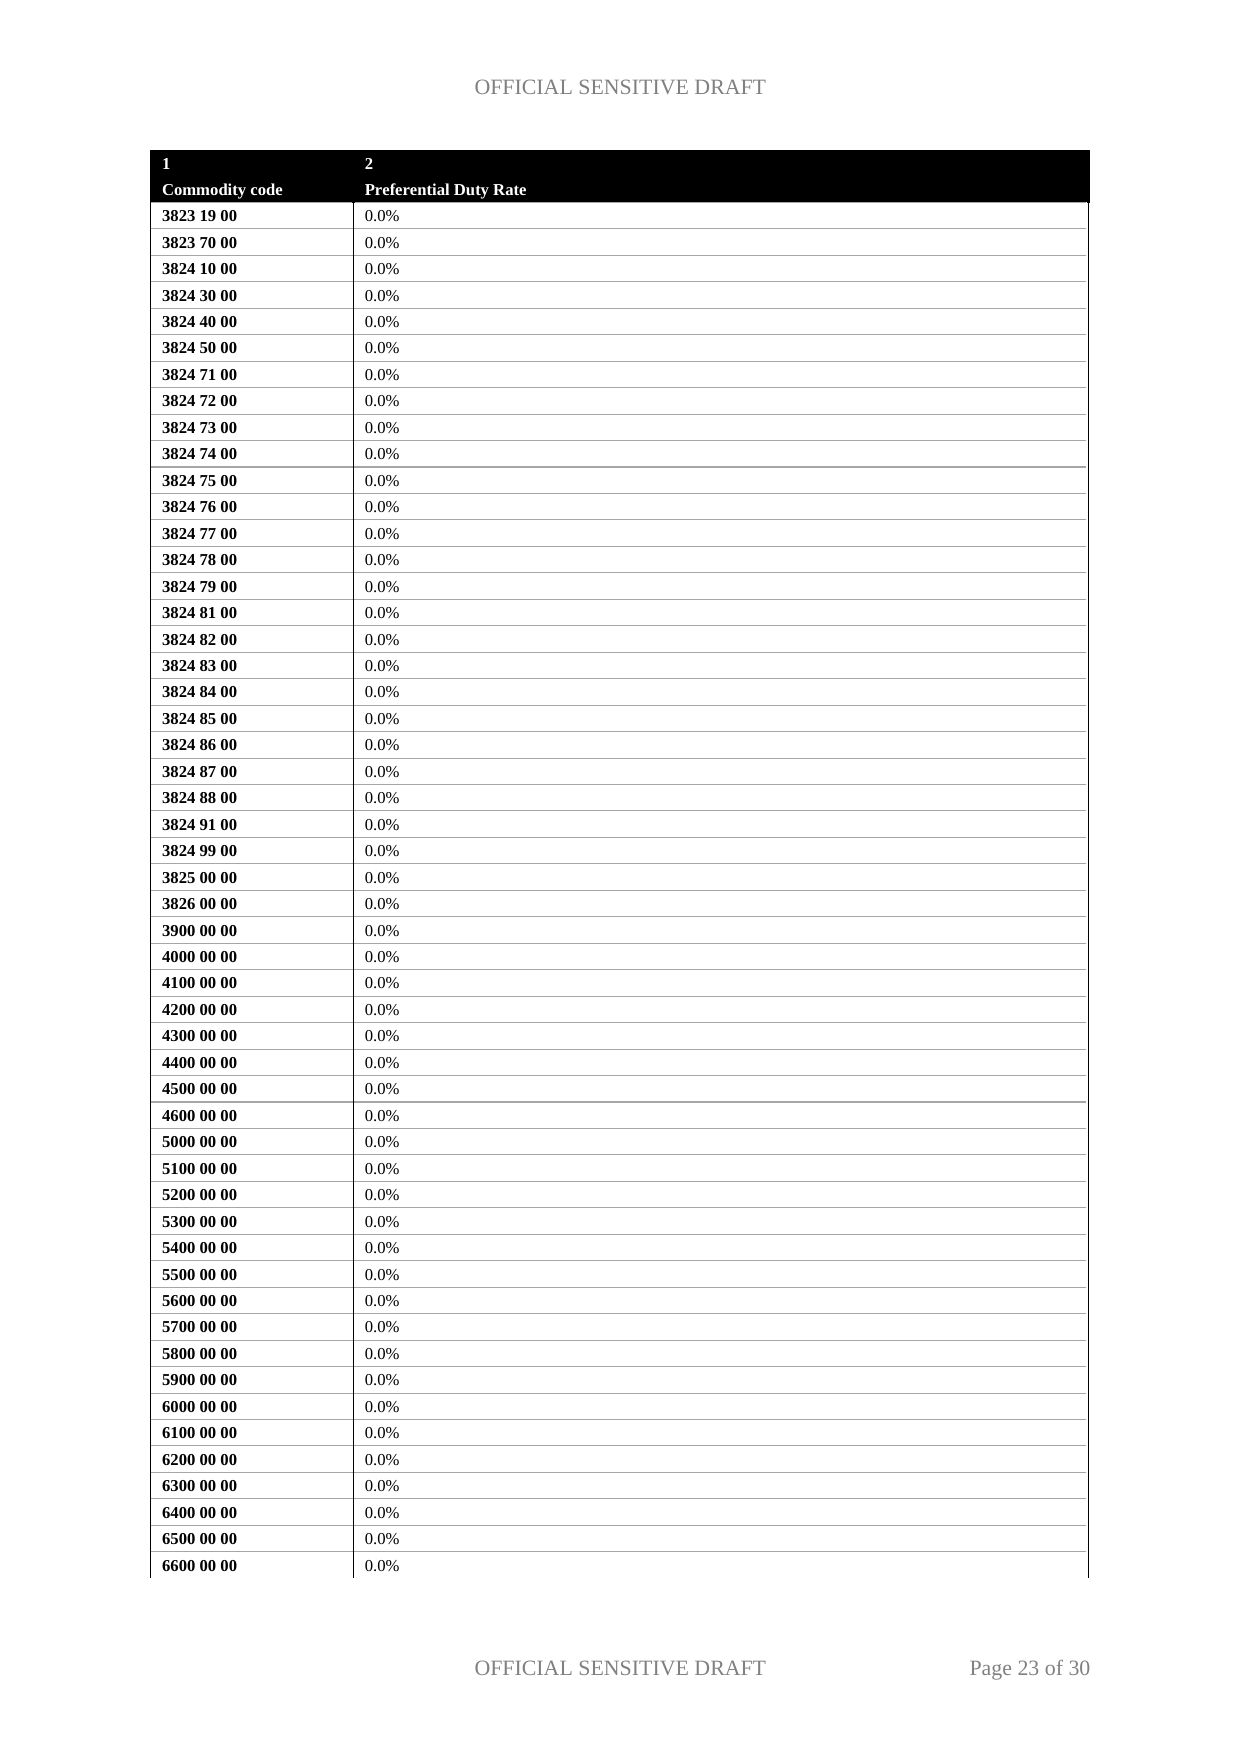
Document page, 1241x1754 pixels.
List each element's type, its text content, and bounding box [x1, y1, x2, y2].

table_cell 0.0% [354, 1393, 1088, 1419]
table_cell 0.0% [354, 758, 1088, 784]
table_cell 0.0% [354, 678, 1088, 704]
table_cell 0.0% [354, 308, 1088, 334]
table_cell 5500 00 00 [151, 1261, 353, 1287]
table_cell 0.0% [354, 731, 1088, 757]
table_cell 0.0% [354, 572, 1088, 599]
table_cell 3824 83 00 [151, 653, 353, 678]
table_cell 4000 00 00 [151, 944, 353, 969]
table_cell 0.0% [354, 281, 1088, 308]
table_cell 3824 81 00 [151, 600, 353, 625]
table_cell 0.0% [354, 1366, 1088, 1392]
table_cell 6300 00 00 [151, 1473, 353, 1498]
table_cell 0.0% [354, 1287, 1088, 1313]
table_header 2 [355, 151, 1087, 176]
table_cell 0.0% [354, 1101, 1088, 1128]
table_cell 5400 00 00 [151, 1235, 353, 1260]
table_cell 0.0% [354, 1419, 1088, 1445]
table_cell 0.0% [354, 228, 1088, 255]
table_cell 0.0% [354, 1234, 1088, 1260]
table_cell 5800 00 00 [151, 1341, 353, 1366]
table_cell 0.0% [354, 1525, 1088, 1551]
table_cell 0.0% [354, 784, 1088, 810]
table_cell 0.0% [354, 1075, 1088, 1101]
table_cell 6000 00 00 [151, 1394, 353, 1419]
table_cell 0.0% [354, 916, 1088, 943]
table_cell 5600 00 00 [151, 1288, 353, 1313]
table_cell 6600 00 00 [151, 1552, 353, 1578]
table_cell 0.0% [354, 202, 1088, 228]
table_header 1 [151, 151, 352, 176]
table_cell 4500 00 00 [151, 1076, 353, 1101]
table_cell 0.0% [354, 1128, 1088, 1154]
table_cell 3824 79 00 [151, 573, 353, 599]
table_cell 3824 75 00 [151, 468, 353, 493]
table_cell Commodity code [151, 176, 352, 202]
table_cell 0.0% [354, 1154, 1088, 1181]
table_cell 0.0% [354, 361, 1088, 387]
table_cell 4300 00 00 [151, 1023, 353, 1048]
table_cell 0.0% [354, 466, 1088, 493]
table_cell 0.0% [354, 890, 1088, 916]
table_cell 0.0% [354, 810, 1088, 837]
table_cell 0.0% [354, 1022, 1088, 1048]
table_cell 5000 00 00 [151, 1129, 353, 1154]
table_cell 0.0% [354, 387, 1088, 413]
table_cell 0.0% [354, 1049, 1088, 1075]
table_cell 0.0% [354, 493, 1088, 519]
table_cell 0.0% [354, 1207, 1088, 1234]
table_cell 3824 40 00 [151, 309, 353, 334]
table_cell 6200 00 00 [151, 1446, 353, 1472]
table_cell 5700 00 00 [151, 1314, 353, 1339]
table_cell 3824 87 00 [151, 759, 353, 784]
table_cell 4100 00 00 [151, 970, 353, 996]
table_cell 3823 19 00 [151, 203, 353, 228]
table_cell 6500 00 00 [151, 1526, 353, 1551]
table_cell 0.0% [354, 837, 1088, 863]
table_cell 0.0% [354, 440, 1088, 466]
table_cell 0.0% [354, 1181, 1088, 1207]
table_cell 0.0% [354, 255, 1088, 281]
table_cell 3824 72 00 [151, 388, 353, 413]
table_cell 3824 86 00 [151, 732, 353, 757]
table_cell 3824 73 00 [151, 415, 353, 440]
table_cell 3824 30 00 [151, 282, 353, 308]
table_cell 5200 00 00 [151, 1182, 353, 1207]
table_cell 0.0% [354, 599, 1088, 625]
table_cell 4400 00 00 [151, 1050, 353, 1075]
table_cell 0.0% [354, 1260, 1088, 1287]
table_cell 3824 82 00 [151, 626, 353, 652]
table_cell 0.0% [354, 1340, 1088, 1366]
table_cell 0.0% [354, 863, 1088, 890]
table_cell 0.0% [354, 546, 1088, 572]
table_cell 4200 00 00 [151, 997, 353, 1022]
table_cell Preferential Duty Rate [355, 176, 1087, 202]
table_cell 0.0% [354, 969, 1088, 996]
table_cell 0.0% [354, 943, 1088, 969]
table_cell 3824 84 00 [151, 679, 353, 704]
table_cell 3824 78 00 [151, 547, 353, 572]
table_cell 5300 00 00 [151, 1208, 353, 1234]
table_cell 3900 00 00 [151, 917, 353, 943]
table_cell 0.0% [354, 334, 1088, 361]
table_cell 0.0% [354, 652, 1088, 678]
table_cell 3824 91 00 [151, 811, 353, 837]
table_cell 0.0% [354, 414, 1088, 440]
table_cell 0.0% [354, 519, 1088, 546]
table_cell 0.0% [354, 1313, 1088, 1339]
table_cell 3824 76 00 [151, 494, 353, 519]
table_cell 3824 88 00 [151, 785, 353, 810]
table_cell 6400 00 00 [151, 1499, 353, 1525]
table_cell 3824 74 00 [151, 441, 353, 466]
table_cell 3826 00 00 [151, 891, 353, 916]
table_cell 3824 71 00 [151, 362, 353, 387]
table_cell 3824 77 00 [151, 520, 353, 546]
table_cell 3823 70 00 [151, 229, 353, 255]
table_cell 6100 00 00 [151, 1420, 353, 1445]
table_cell 4600 00 00 [151, 1103, 353, 1128]
table_cell 0.0% [354, 996, 1088, 1022]
table_cell 3824 85 00 [151, 706, 353, 731]
table_cell 0.0% [354, 1472, 1088, 1498]
table_cell 0.0% [354, 1498, 1088, 1525]
table_cell 5900 00 00 [151, 1367, 353, 1392]
table_cell 3824 50 00 [151, 335, 353, 361]
table_cell 3824 99 00 [151, 838, 353, 863]
table_cell 3824 10 00 [151, 256, 353, 281]
table_cell 3825 00 00 [151, 864, 353, 890]
table_cell 0.0% [354, 1445, 1088, 1472]
table_cell 0.0% [354, 625, 1088, 652]
table_cell 5100 00 00 [151, 1155, 353, 1181]
table_cell 0.0% [354, 1551, 1088, 1578]
table_cell 0.0% [354, 705, 1088, 731]
